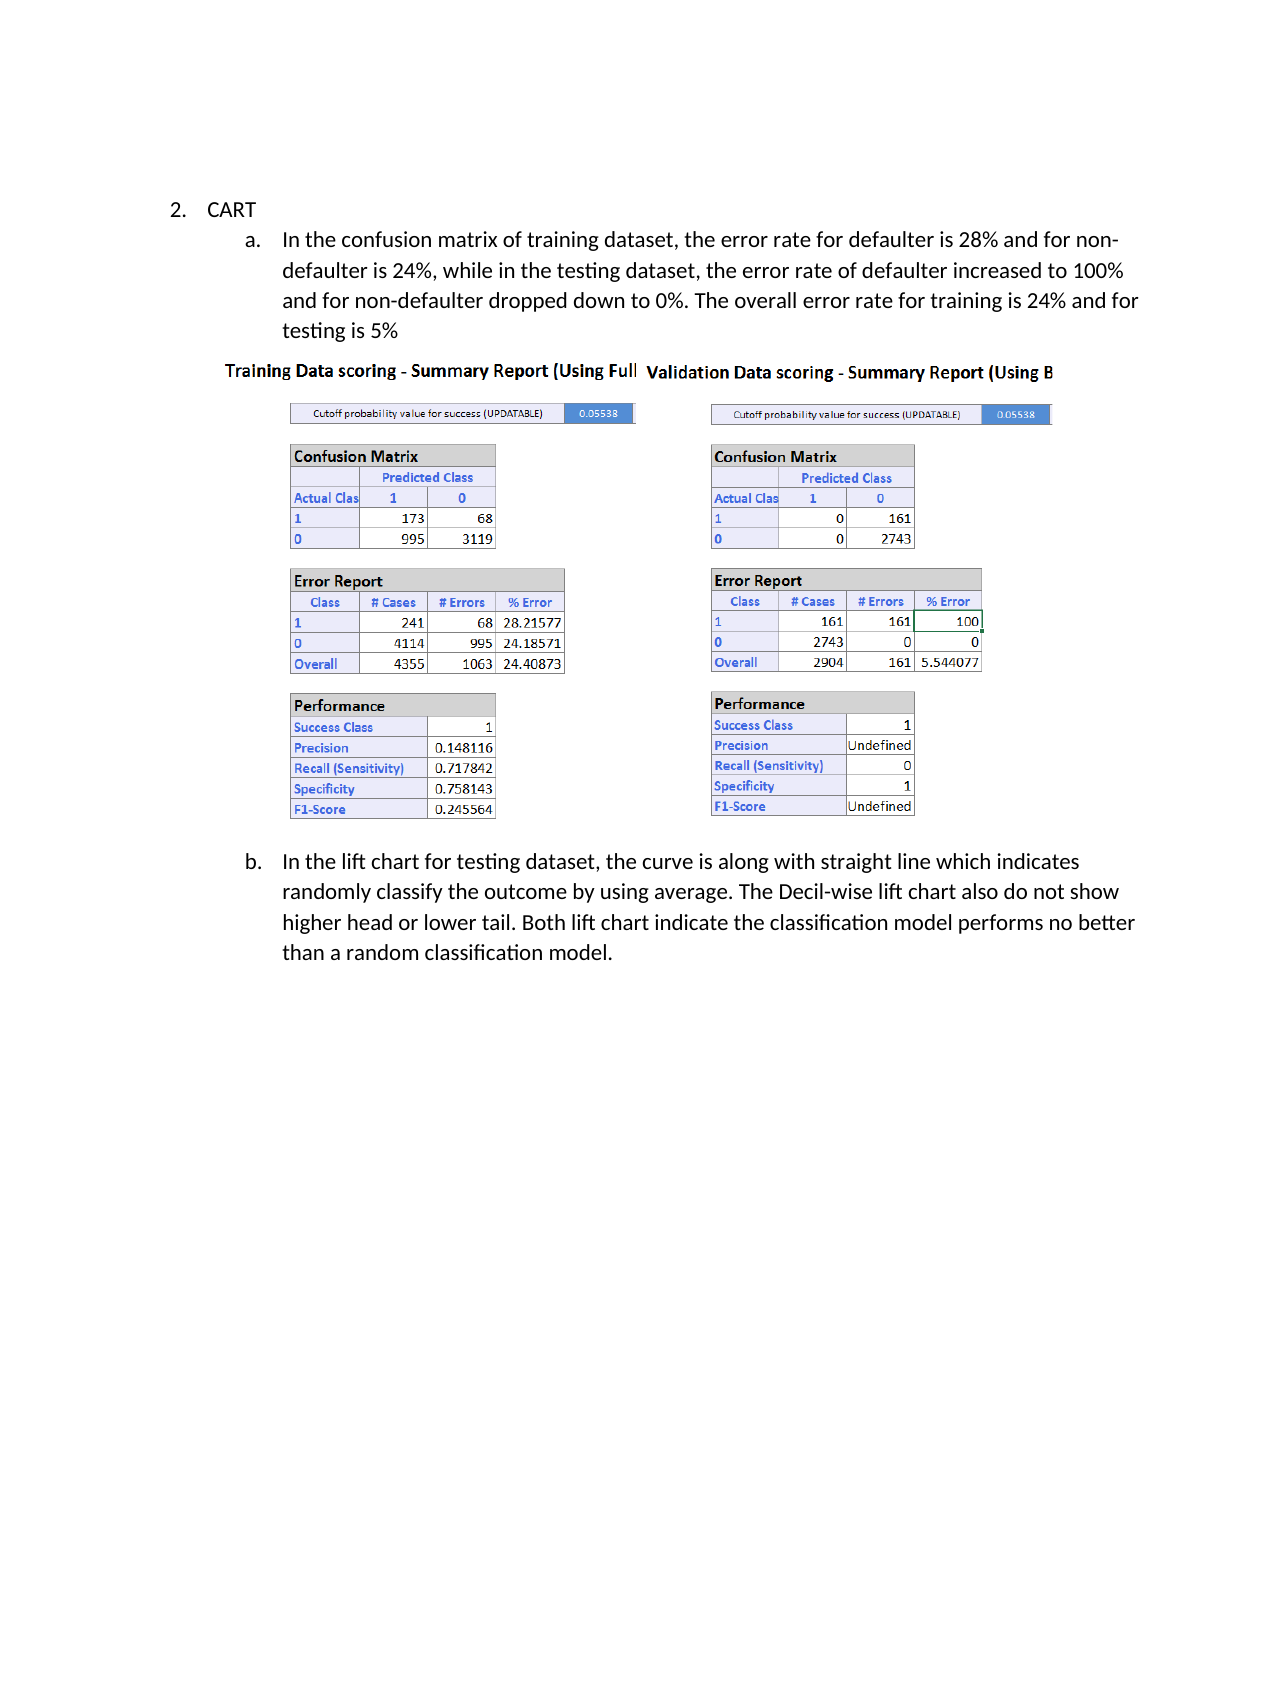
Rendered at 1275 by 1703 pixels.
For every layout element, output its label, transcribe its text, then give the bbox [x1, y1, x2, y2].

picture [207, 346, 1053, 829]
list In the confusion matrix of training dataset, the error rate for defaulter is 28% and for non-defaulter is 24%, while in the testing dataset, the error rate of defaulter increased to 100% and for non-defaulter dropped down to 0%. The overall error rate for training is 24% and for testing is 5% [244, 226, 1157, 344]
list In the lift chart for testing dataset, the curve is along with straight line which indicates randomly classify the outcome by using average. The Decil-wise lift chart also do not show higher head or lower tail. Both lift chart indicate the classification model performs no better than a random classification model. [244, 847, 1157, 966]
list CART [169, 195, 1157, 223]
